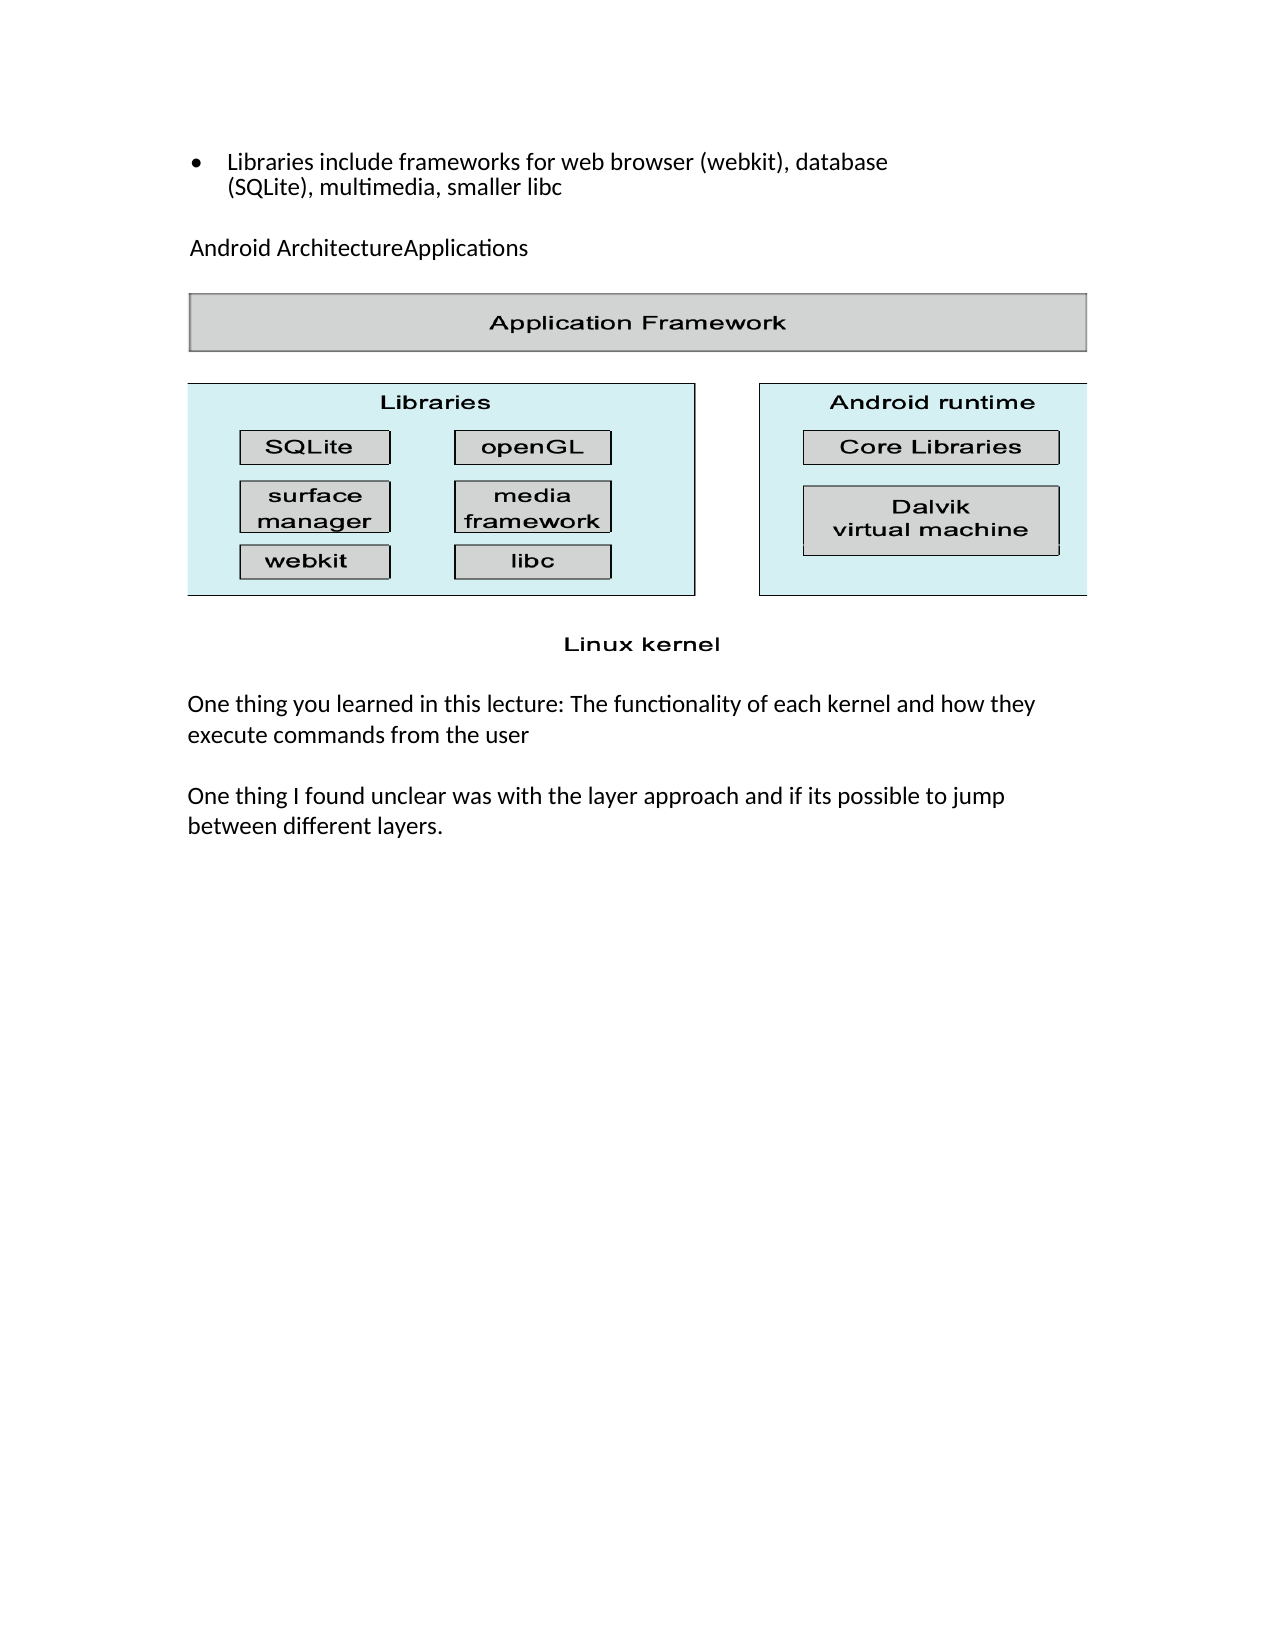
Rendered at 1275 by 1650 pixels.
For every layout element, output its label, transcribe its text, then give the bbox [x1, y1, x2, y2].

text Android ArchitectureApplications [189, 232, 1087, 263]
text One thing I found unclear was with the layer approach and if its possible to jump between different layers. [187, 780, 1087, 841]
picture [187, 293, 1088, 658]
text One thing you learned in this lecture: The functionality of each kernel and how they execute commands from the user [187, 688, 1087, 749]
list Libraries include frameworks for web browser (webkit), database (SQLite), multimedia, smaller libc [190, 150, 927, 202]
